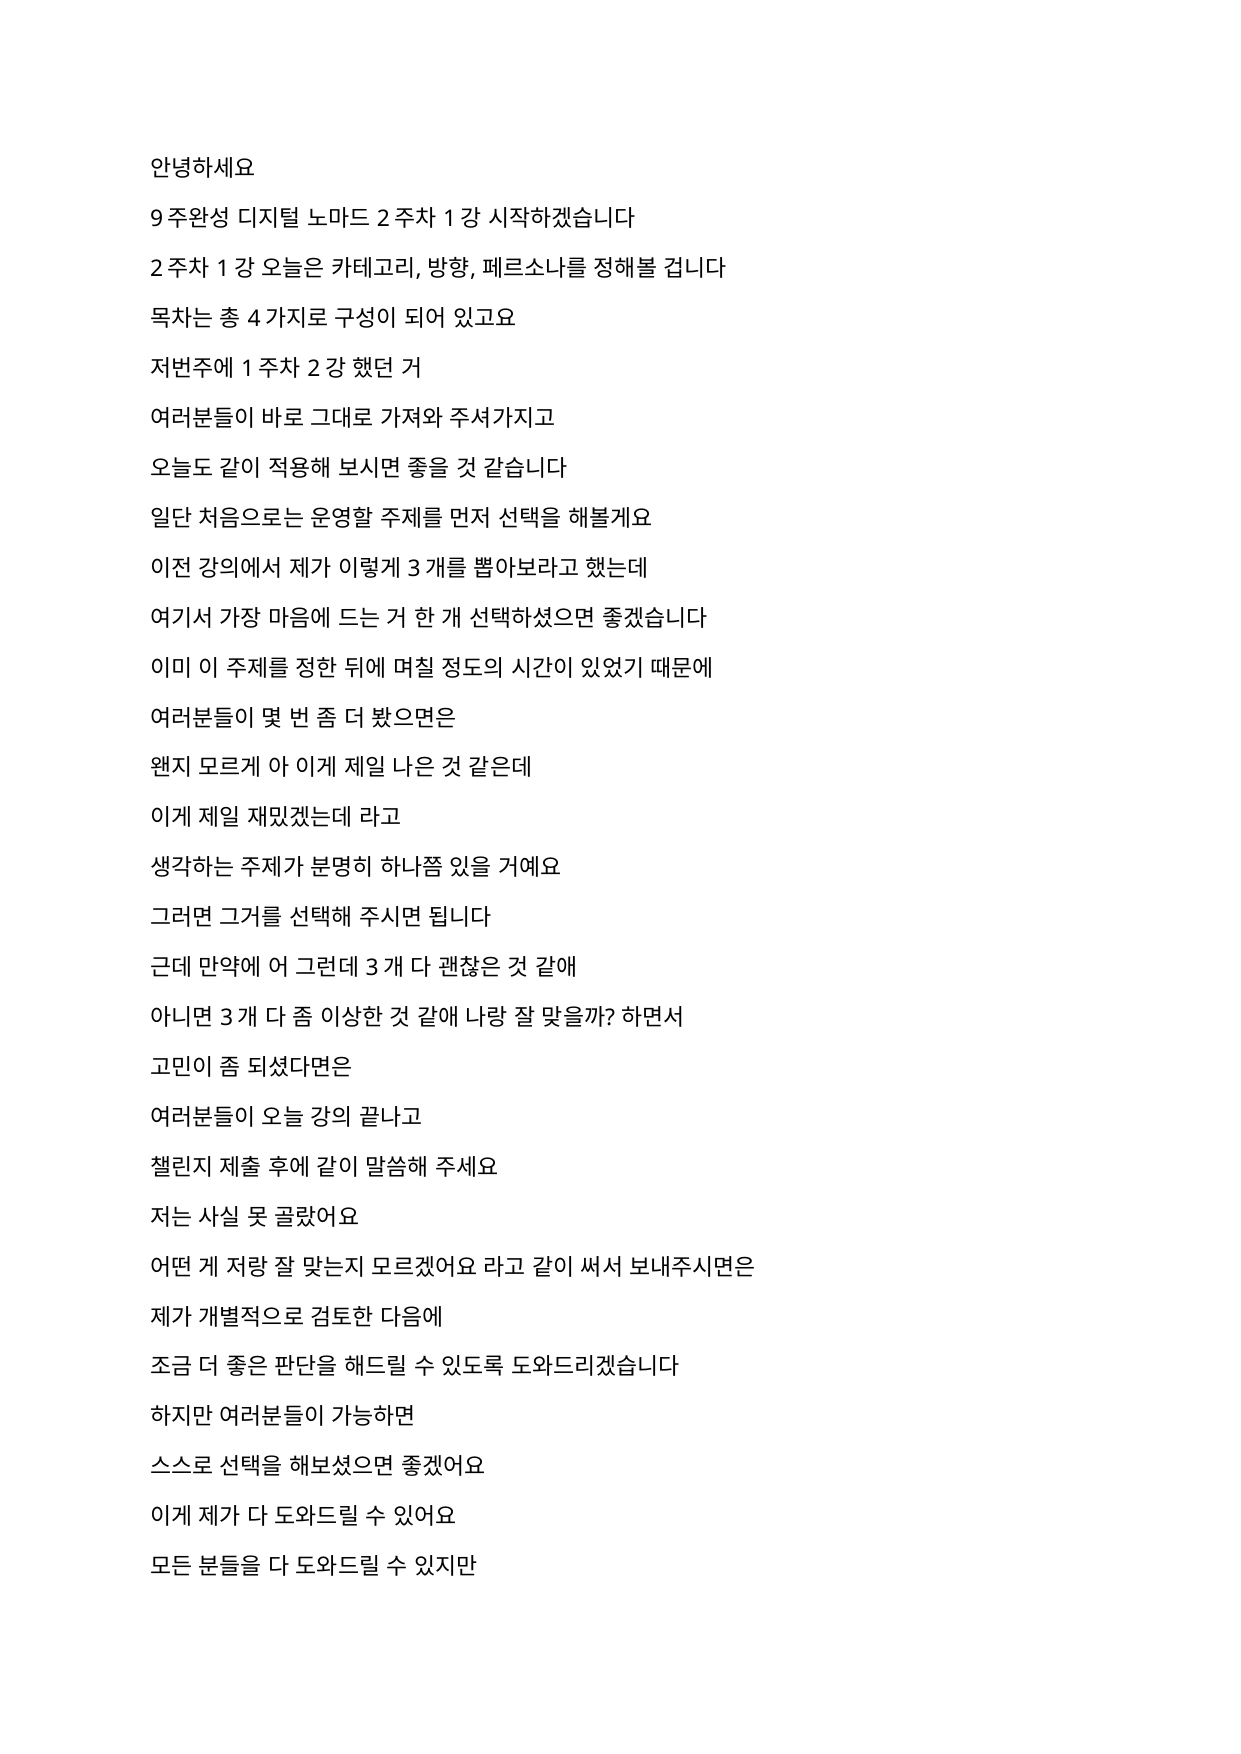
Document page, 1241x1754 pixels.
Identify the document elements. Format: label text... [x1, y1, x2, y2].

text 일단 처음으로는 운영할 주제를 먼저 선택을 해볼게요 [150, 500, 1090, 533]
text 이미 이 주제를 정한 뒤에 며칠 정도의 시간이 있었기 때문에 [150, 649, 1090, 683]
text 이전 강의에서 제가 이렇게 3개를 뽑아보라고 했는데 [150, 549, 1090, 583]
text 2주차 1강 오늘은 카테고리, 방향, 페르소나를 정해볼 겁니다 [150, 250, 1090, 283]
text 저는 사실 못 골랐어요 [150, 1198, 1090, 1232]
text 여러분들이 바로 그대로 가져와 주셔가지고 [150, 400, 1090, 433]
text 스스로 선택을 해보셨으면 좋겠어요 [150, 1448, 1090, 1481]
text 모든 분들을 다 도와드릴 수 있지만 [150, 1548, 1090, 1581]
text 챌린지 제출 후에 같이 말씀해 주세요 [150, 1149, 1090, 1182]
text 고민이 좀 되셨다면은 [150, 1049, 1090, 1082]
text 생각하는 주제가 분명히 하나쯤 있을 거예요 [150, 849, 1090, 882]
text 하지만 여러분들이 가능하면 [150, 1398, 1090, 1431]
text 여러분들이 몇 번 좀 더 봤으면은 [150, 699, 1090, 733]
text 이게 제가 다 도와드릴 수 있어요 [150, 1498, 1090, 1531]
text 저번주에 1주차 2강 했던 거 [150, 350, 1090, 383]
text 그러면 그거를 선택해 주시면 됩니다 [150, 899, 1090, 932]
text 목차는 총 4가지로 구성이 되어 있고요 [150, 300, 1090, 333]
text 오늘도 같이 적용해 보시면 좋을 것 같습니다 [150, 450, 1090, 483]
text 여기서 가장 마음에 드는 거 한 개 선택하셨으면 좋겠습니다 [150, 599, 1090, 633]
text 근데 만약에 어 그런데 3개 다 괜찮은 것 같애 [150, 949, 1090, 982]
text 여러분들이 오늘 강의 끝나고 [150, 1099, 1090, 1132]
text 9주완성 디지털 노마드 2주차 1강 시작하겠습니다 [150, 200, 1090, 233]
text 어떤 게 저랑 잘 맞는지 모르겠어요 라고 같이 써서 보내주시면은 [150, 1248, 1090, 1282]
text 이게 제일 재밌겠는데 라고 [150, 799, 1090, 832]
text 왠지 모르게 아 이게 제일 나은 것 같은데 [150, 749, 1090, 782]
text 아니면 3개 다 좀 이상한 것 같애 나랑 잘 맞을까? 하면서 [150, 999, 1090, 1032]
text 조금 더 좋은 판단을 해드릴 수 있도록 도와드리겠습니다 [150, 1348, 1090, 1381]
text ﻿안녕하세요 [150, 150, 1090, 183]
text 제가 개별적으로 검토한 다음에 [150, 1298, 1090, 1332]
